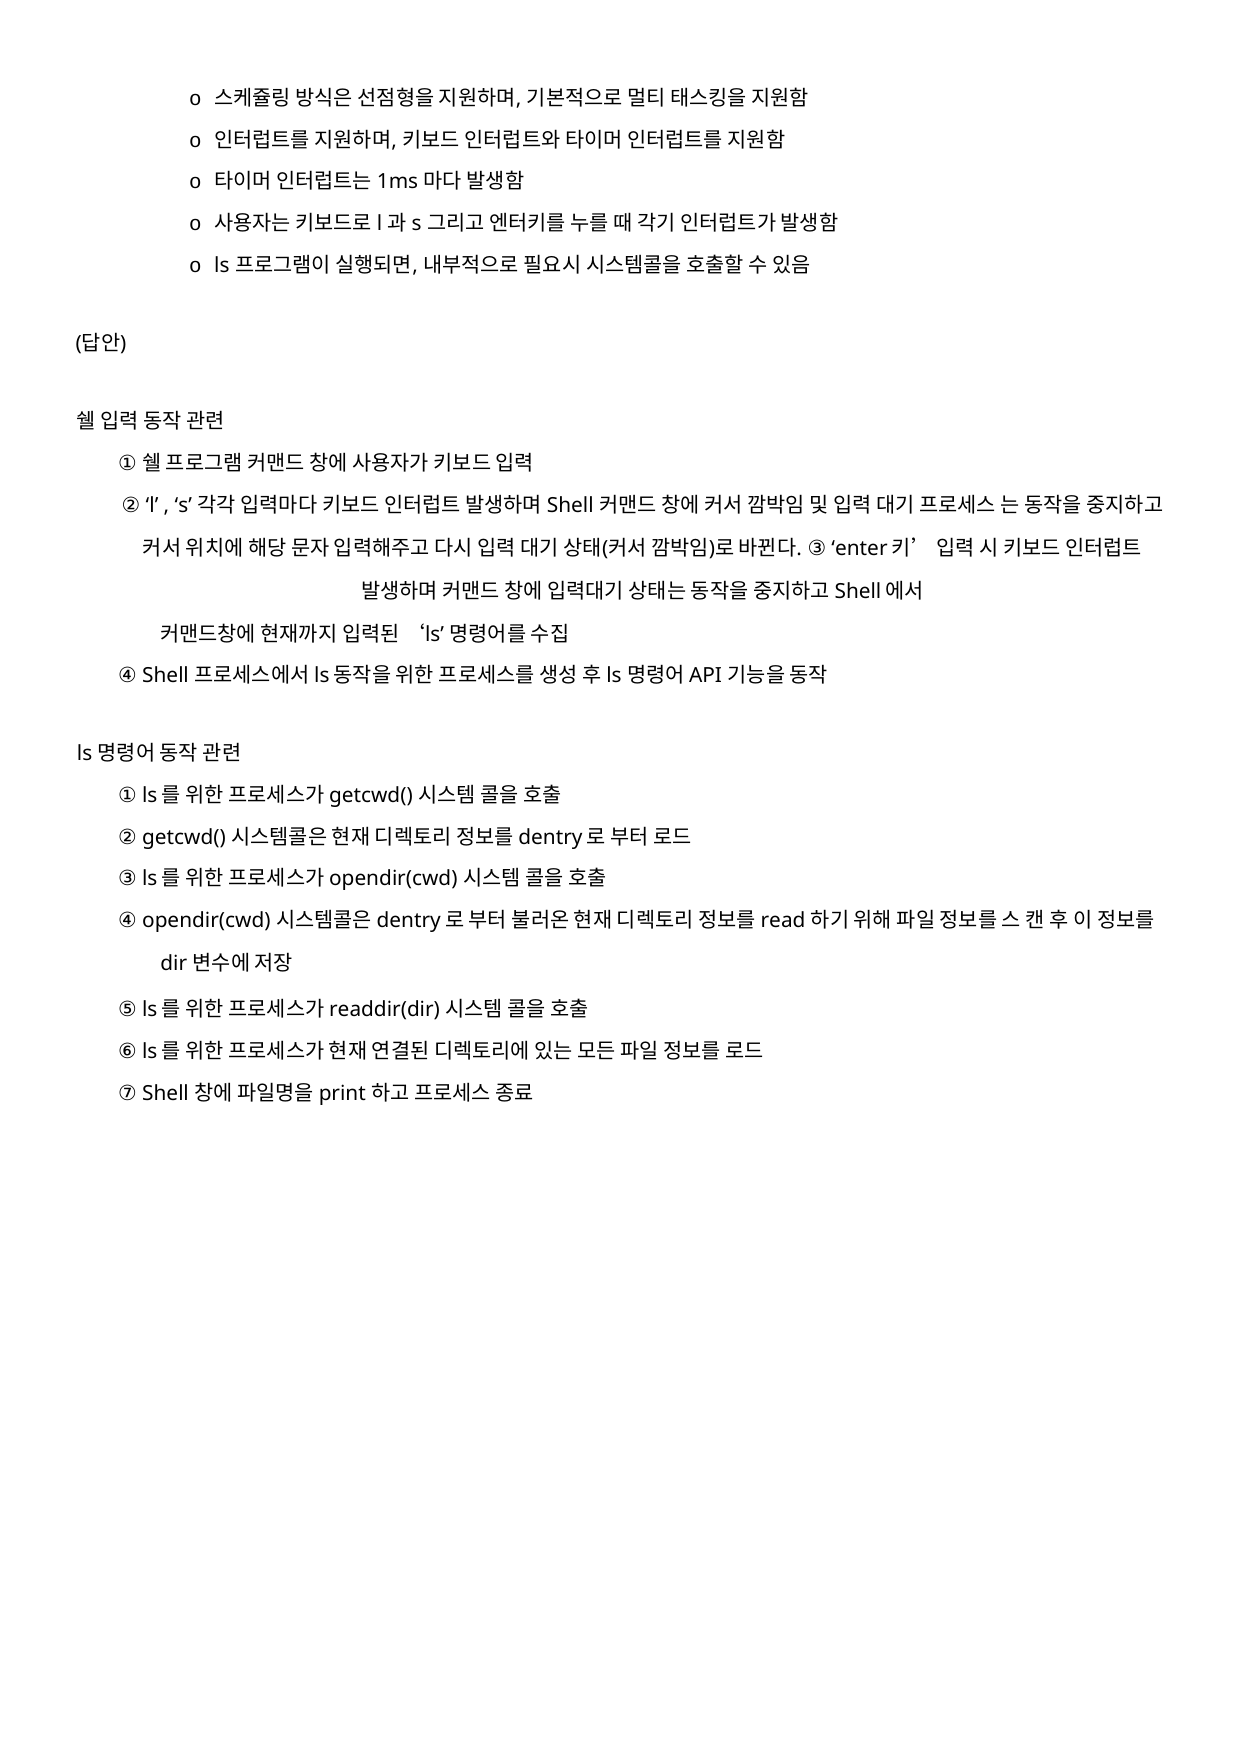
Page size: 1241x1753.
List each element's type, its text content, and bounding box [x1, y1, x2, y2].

text 커맨드창에 현재까지 입력된 ‘ls’ 명령어를 수집 [160, 617, 1173, 647]
text (답안) [75, 326, 1173, 357]
text o 스케쥴링 방식은 선점형을 지원하며, 기본적으로 멀티 태스킹을 지원함 [189, 81, 1173, 111]
text 쉘 입력 동작 관련 [76, 404, 1173, 434]
text ⑥ ls를 위한 프로세스가 현재 연결된 디렉토리에 있는 모든 파일 정보를 로드 [118, 1034, 1173, 1064]
text ② ‘l’ , ‘s’ 각각 입력마다 키보드 인터럽트 발생하며 Shell 커맨드 창에 커서 깜박임 및 입력 대기 프로세스 는 동작을 중지하고 커서 위치에 해당 문자 입력해주고 다시 입력 대기 상태(커서 깜박임)로 바뀐다. ③ ‘enter키’ 입력 시 키보드 인터럽트 발생하며 커맨드 창에 입력대기 상태는 동작을 중지하고 Shell에서 [118, 488, 1167, 604]
text ① ls를 위한 프로세스가 getcwd() 시스템 콜을 호출 [118, 778, 1173, 808]
text o 인터럽트를 지원하며, 키보드 인터럽트와 타이머 인터럽트를 지원함 [189, 123, 1173, 153]
text ③ ls를 위한 프로세스가 opendir(cwd) 시스템 콜을 호출 [118, 862, 1173, 892]
text o ls 프로그램이 실행되면, 내부적으로 필요시 시스템콜을 호출할 수 있음 [189, 248, 1173, 279]
text ④ opendir(cwd) 시스템콜은 dentry로 부터 불러온 현재 디렉토리 정보를 read 하기 위해 파일 정보를 스 캔 후 이 정보를 dir 변수에 저장 [118, 903, 1167, 977]
text ls 명령어 동작 관련 [77, 736, 1173, 767]
text ④ Shell 프로세스에서 ls동작을 위한 프로세스를 생성 후 ls 명령어 API 기능을 동작 [118, 659, 1173, 689]
text ⑤ ls를 위한 프로세스가 readdir(dir) 시스템 콜을 호출 [118, 992, 1173, 1023]
text ⑦ Shell 창에 파일명을 print 하고 프로세스 종료 [118, 1076, 1173, 1106]
text ② getcwd() 시스템콜은 현재 디렉토리 정보를 dentry로 부터 로드 [118, 820, 1173, 850]
text o 사용자는 키보드로 l 과 s 그리고 엔터키를 누를 때 각기 인터럽트가 발생함 [189, 207, 1173, 237]
text ① 쉘 프로그램 커맨드 창에 사용자가 키보드 입력 [118, 446, 1173, 476]
text o 타이머 인터럽트는 1ms 마다 발생함 [189, 165, 1173, 195]
